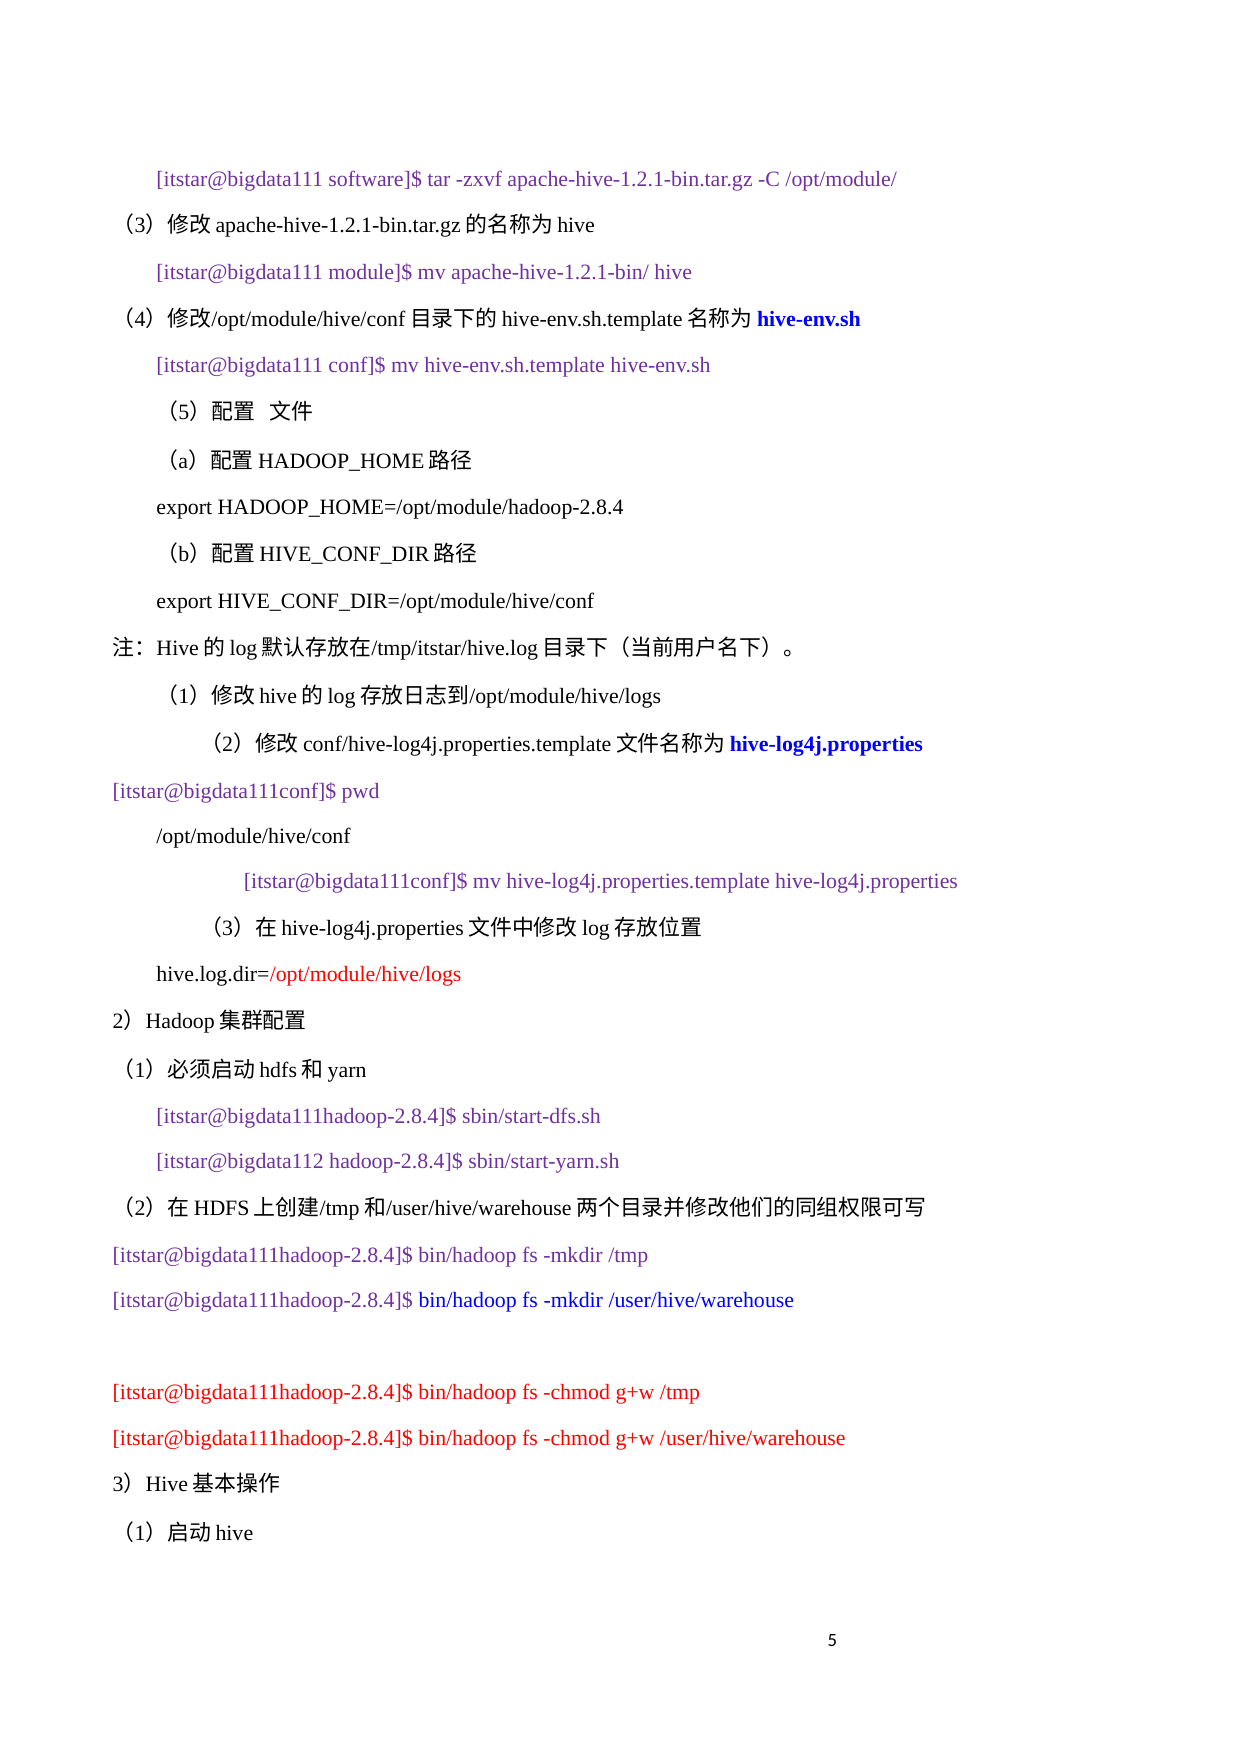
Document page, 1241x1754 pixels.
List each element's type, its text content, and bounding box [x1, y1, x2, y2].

text [itstar@bigdata111hadoop-2.8.4]$ bin/hadoop fs -chmod g+w /user/hive/warehouse [112, 1421, 1128, 1453]
text export HADOOP_HOME=/opt/module/hadoop-2.8.4 [112, 491, 1128, 523]
text （5）配置 文件 [112, 394, 1128, 426]
text （2）修改conf/hive-log4j.properties.template文件名称为hive-log4j.properties [112, 726, 1128, 758]
text /opt/module/hive/conf [112, 819, 1128, 852]
text （3）修改apache-hive-1.2.1-bin.tar.gz的名称为hive [112, 207, 1128, 239]
text [itstar@bigdata111hadoop-2.8.4]$ sbin/start-dfs.sh [112, 1099, 1128, 1132]
text （a）配置HADOOP_HOME路径 [112, 442, 1128, 475]
text [itstar@bigdata111hadoop-2.8.4]$ bin/hadoop fs -mkdir /user/hive/warehouse [112, 1283, 1128, 1316]
text （b）配置HIVE_CONF_DIR路径 [112, 536, 1128, 568]
text hive.log.dir=/opt/module/hive/logs [112, 958, 1128, 990]
text export HIVE_CONF_DIR=/opt/module/hive/conf [112, 584, 1128, 617]
text 注：Hive的log默认存放在/tmp/itstar/hive.log目录下（当前用户名下）。 [112, 629, 1128, 662]
text （1）必须启动hdfs和yarn [112, 1051, 1128, 1084]
text [itstar@bigdata111 module]$ mv apache-hive-1.2.1-bin/ hive [112, 255, 1128, 288]
text [itstar@bigdata111hadoop-2.8.4]$ bin/hadoop fs -mkdir /tmp [112, 1238, 1128, 1271]
text [itstar@bigdata111 conf]$ mv hive-env.sh.template hive-env.sh [112, 349, 1128, 381]
text [itstar@bigdata111conf]$ mv hive-log4j.properties.template hive-log4j.properties [112, 864, 1128, 897]
text [itstar@bigdata111 software]$ tar -zxvf apache-hive-1.2.1-bin.tar.gz -C /opt/module/ [112, 162, 1128, 194]
text （3）在hive-log4j.properties文件中修改log存放位置 [112, 909, 1128, 942]
text （4）修改/opt/module/hive/conf目录下的hive-env.sh.template名称为hive-env.sh [112, 301, 1128, 333]
text （1）修改hive的log存放日志到/opt/module/hive/logs [112, 677, 1128, 710]
text （1）启动hive [112, 1514, 1128, 1547]
text （2）在HDFS上创建/tmp和/user/hive/warehouse两个目录并修改他们的同组权限可写 [112, 1190, 1128, 1222]
text [itstar@bigdata111conf]$ pwd [112, 774, 1128, 807]
text 2）Hadoop集群配置 [112, 1003, 1128, 1035]
text 3）Hive基本操作 [112, 1466, 1128, 1498]
text [itstar@bigdata111hadoop-2.8.4]$ bin/hadoop fs -chmod g+w /tmp [112, 1376, 1128, 1408]
text [itstar@bigdata112 hadoop-2.8.4]$ sbin/start-yarn.sh [112, 1145, 1128, 1177]
